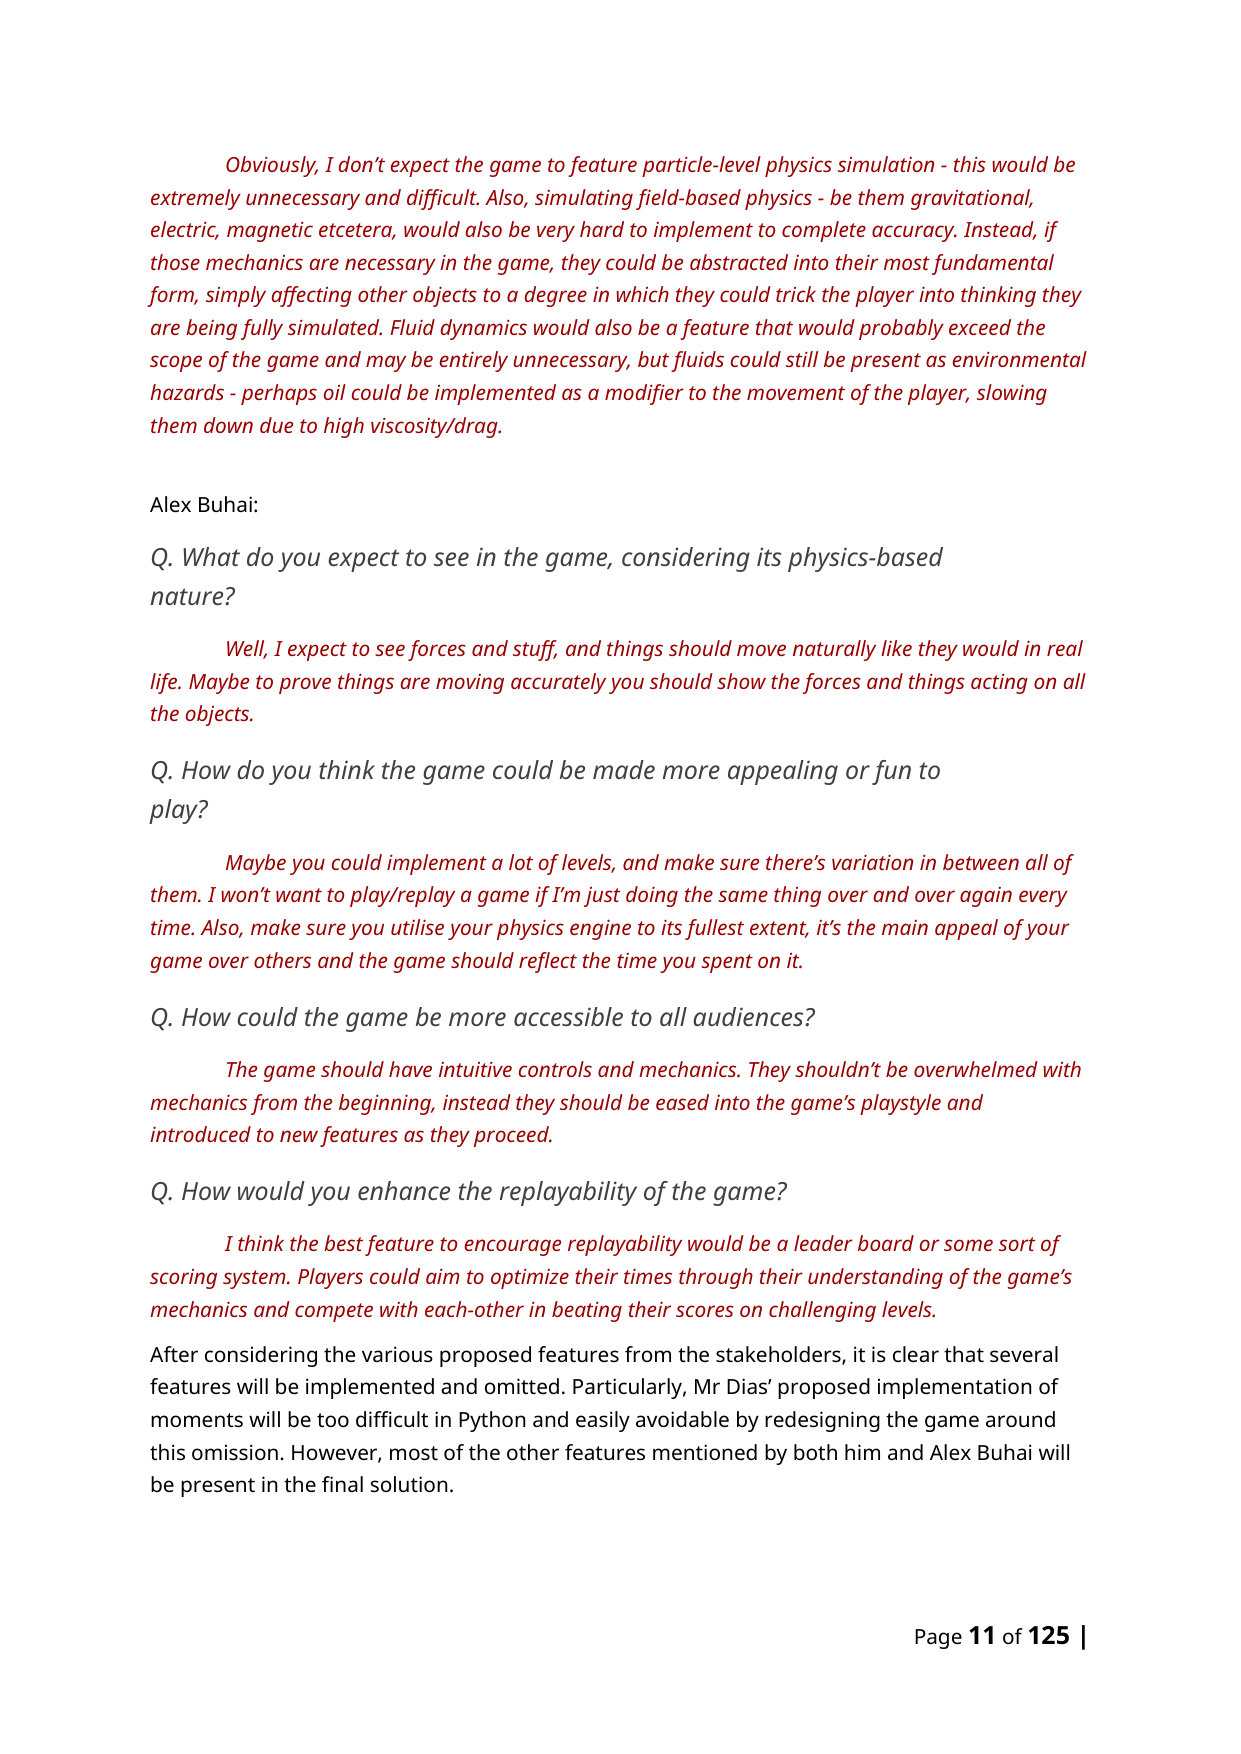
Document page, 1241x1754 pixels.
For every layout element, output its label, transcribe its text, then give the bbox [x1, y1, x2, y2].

text Q. How would you enhance the replayability of the game? [150, 1174, 1000, 1208]
text The game should have intuitive controls and mechanics. They shouldn’t be overwhelmed with mechanics from the beginning, instead they should be eased into the game’s playstyle and introduced to new features as they proceed. [150, 1055, 1090, 1149]
text Maybe you could implement a lot of levels, and make sure there’s variation in between all of them. I won’t want to play/replay a game if I’m just doing the same thing over and over again every time. Also, make sure you utilise your physics engine to its fullest extent, it’s the main appeal of your game over others and the game should reflect the time you spent on it. [150, 848, 1090, 974]
text Q. How do you think the game could be made more appealing or fun to play? [150, 753, 1000, 826]
text Alex Buhai: [150, 490, 1090, 518]
text I think the best feature to encourage replayability would be a leader board or some sort of scoring system. Players could aim to optimize their times through their understanding of the game’s mechanics and compete with each-other in beating their scores on challenging levels. [150, 1229, 1090, 1323]
text Q. What do you expect to see in the game, considering its physics-based nature? [150, 539, 1000, 612]
text Well, I expect to see forces and stuff, and things should move naturally like they would in real life. Maybe to prove things are moving accurately you should show the forces and things acting on all the objects. [150, 634, 1090, 728]
text Obviously, I don’t expect the game to feature particle-level physics simulation - this would be extremely unnecessary and difficult. Also, simulating field-based physics - be them gravitational, electric, magnetic etcetera, would also be very hard to implement to complete accuracy. Instead, if those mechanics are necessary in the game, they could be abstracted into their most fundamental form, simply affecting other objects to a degree in which they could trick the player into thinking they are being fully simulated. Fluid dynamics would also be a feature that would probably exceed the scope of the game and may be entirely unnecessary, but fluids could still be present as environmental hazards - perhaps oil could be implemented as a modifier to the movement of the player, slowing them down due to high viscosity/drag. [150, 150, 1090, 439]
text Q. How could the game be more accessible to all audiences? [150, 999, 1000, 1033]
text After considering the various proposed features from the stakeholders, it is clear that several features will be implemented and omitted. Particularly, Mr Dias’ proposed implementation of moments will be too difficult in Python and easily avoidable by redesigning the game around this omission. However, most of the other features mentioned by both him and Alex Buhai will be present in the final solution. [150, 1340, 1090, 1499]
